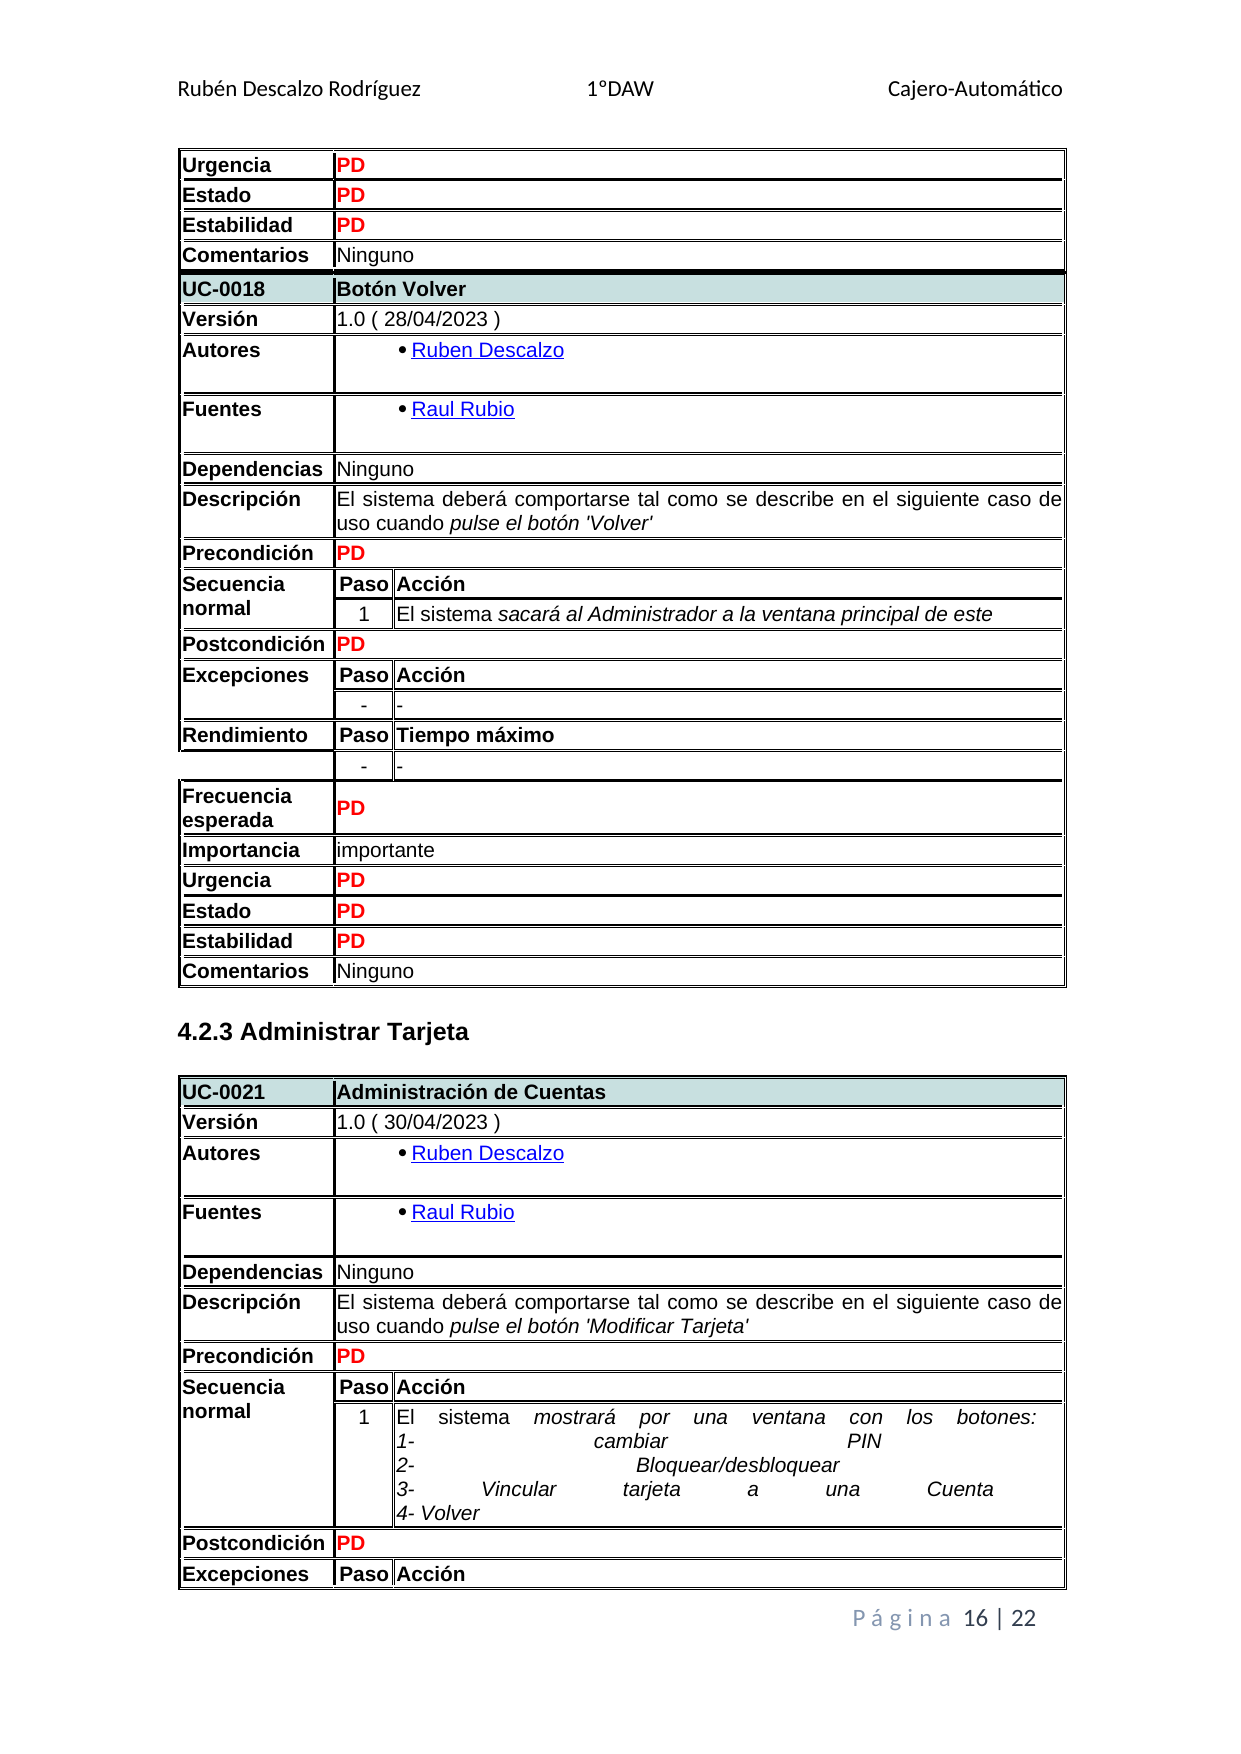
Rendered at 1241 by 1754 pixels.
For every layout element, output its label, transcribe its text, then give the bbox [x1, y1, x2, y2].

table_cell Descripción [181, 482, 333, 536]
table_cell Raul Rubio [336, 1195, 1064, 1255]
table_header Botón Volver [334, 275, 1064, 302]
table_cell Tiempo máximo [395, 718, 1064, 749]
table_cell Importancia [181, 833, 333, 863]
table_cell 1 [336, 1404, 392, 1526]
table_cell Autores [180, 333, 334, 392]
table_cell El sistema deberá comportarse tal como se describe en el siguiente caso de uso cuando pulse el botón 'Modificar Tarjeta' [336, 1285, 1064, 1339]
table_cell Acción [394, 658, 1065, 688]
table_cell Paso [336, 661, 392, 688]
table_cell Excepciones [180, 1557, 334, 1587]
table_cell Rendimiento [181, 718, 333, 749]
table_cell Urgencia [181, 864, 333, 894]
table_cell Frecuencia esperada [180, 779, 333, 833]
table_cell Paso [336, 570, 392, 597]
table_cell Comentarios [181, 955, 334, 985]
table_cell Estado [180, 178, 333, 208]
table_cell Descripción [181, 1285, 333, 1339]
table_cell 1.0 ( 28/04/2023 ) [336, 303, 1064, 333]
table_cell Comentarios [181, 239, 334, 269]
table_cell Estado [181, 894, 333, 924]
table_cell - [395, 688, 1064, 718]
table_cell Ruben Descalzo [334, 333, 1065, 392]
table_cell Acción [394, 1557, 1065, 1587]
table_cell Ninguno [334, 452, 1065, 482]
table_cell Secuencia normal [180, 1370, 334, 1526]
table_cell Precondición [181, 1340, 333, 1370]
table_cell PD [336, 1526, 1064, 1557]
table_cell PD [336, 924, 1064, 954]
table_cell PD [336, 178, 1065, 208]
table_cell Versión [181, 1105, 333, 1136]
table_cell - [336, 752, 392, 779]
table_cell PD [336, 864, 1064, 894]
table_cell Autores [180, 1136, 334, 1195]
text 4.2.3 Administrar Tarjeta [177, 1017, 1063, 1046]
table_cell Versión [181, 303, 333, 333]
table_cell PD [336, 1340, 1064, 1370]
table_cell Postcondición [181, 1526, 333, 1557]
table_cell importante [336, 833, 1064, 863]
table_cell PD [336, 894, 1064, 924]
table_cell Dependencias [181, 1255, 333, 1285]
table_cell Postcondición [181, 628, 333, 658]
table_cell Fuentes [181, 392, 333, 452]
table_cell Paso [334, 1560, 394, 1587]
table_cell Dependencias [180, 452, 334, 482]
table_cell Acción [394, 1370, 1065, 1400]
table_cell Acción [394, 567, 1065, 597]
table_cell Excepciones [180, 658, 334, 718]
table_cell PD [334, 151, 1064, 178]
table_cell Urgencia [180, 149, 334, 178]
table_header UC-0021 [181, 1077, 334, 1105]
table_cell PD [336, 208, 1064, 238]
table_cell 1 [336, 600, 392, 627]
table_cell PD [336, 779, 1064, 833]
table_cell Precondición [181, 536, 333, 567]
table_cell Estabilidad [181, 924, 333, 954]
table_cell El sistema mostrará por una ventana con los botones: 1- cambiar PIN 2- Bloquear/desbloquear 3- Vincular tarjeta a una Cuenta 4- Volver [395, 1400, 1064, 1526]
table_header UC-0018 [181, 274, 334, 302]
table_cell Raul Rubio [336, 392, 1064, 452]
table_cell Ninguno [336, 1255, 1064, 1285]
table_cell El sistema sacará al Administrador a la ventana principal de este [395, 597, 1064, 627]
table_cell Fuentes [181, 1195, 333, 1255]
table_header Administración de Cuentas [334, 1079, 1064, 1105]
table_cell Paso [336, 722, 392, 749]
table_cell PD [336, 628, 1064, 658]
table_cell Secuencia normal [180, 567, 334, 627]
table_cell - [394, 749, 1065, 779]
table_cell Ninguno [334, 955, 1064, 985]
table_cell Ruben Descalzo [334, 1136, 1065, 1195]
table_cell Estabilidad [181, 208, 333, 238]
table_cell Paso [336, 1373, 392, 1400]
table_cell - [336, 692, 392, 718]
table_cell PD [336, 536, 1064, 567]
table_cell Ninguno [334, 239, 1064, 269]
table_cell 1.0 ( 30/04/2023 ) [336, 1105, 1064, 1136]
table_cell El sistema deberá comportarse tal como se describe en el siguiente caso de uso cuando pulse el botón 'Volver' [336, 482, 1064, 536]
